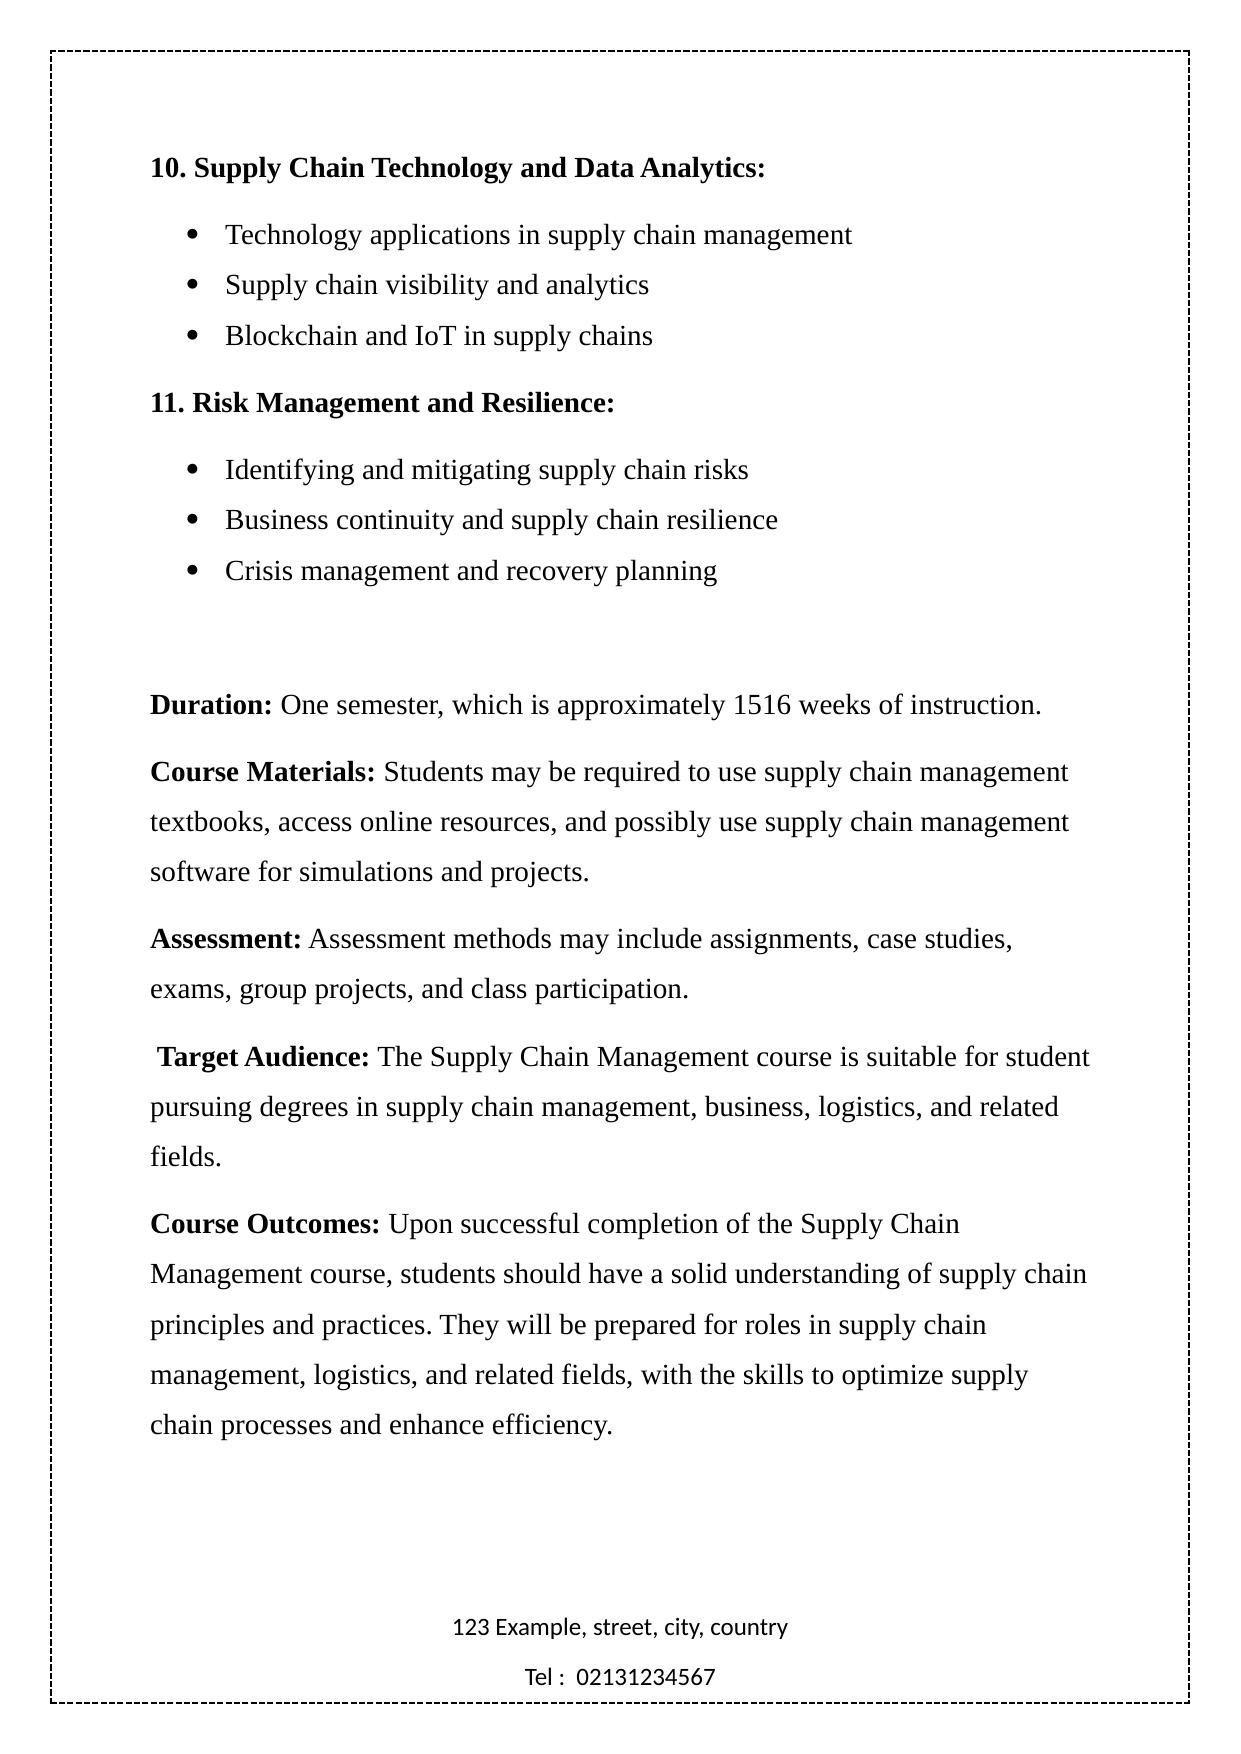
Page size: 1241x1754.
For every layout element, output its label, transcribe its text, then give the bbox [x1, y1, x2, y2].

text Target Audience: The Supply Chain Management course is suitable for student pursuing degrees in supply chain management, business, logistics, and related fields. [150, 1039, 1090, 1173]
text Course Outcomes: Upon successful completion of the Supply Chain Management course, students should have a solid understanding of supply chain principles and practices. They will be prepared for roles in supply chain management, logistics, and related fields, with the skills to optimize supply chain processes and enhance efficiency. [150, 1206, 1090, 1441]
list Technology applications in supply chain management [187, 217, 1090, 251]
text 10. Supply Chain Technology and Data Analytics: [150, 150, 1090, 183]
text Duration: One semester, which is approximately 1516 weeks of instruction. [150, 687, 1090, 720]
list Crisis management and recovery planning [187, 553, 1090, 586]
list Identifying and mitigating supply chain risks [187, 452, 1090, 486]
list Business continuity and supply chain resilience [187, 502, 1090, 536]
list Supply chain visibility and analytics [187, 267, 1090, 301]
text Course Materials: Students may be required to use supply chain management textbooks, access online resources, and possibly use supply chain management software for simulations and projects. [150, 754, 1090, 888]
text 11. Risk Management and Resilience: [150, 385, 1090, 418]
list Blockchain and IoT in supply chains [187, 318, 1090, 351]
text Assessment: Assessment methods may include assignments, case studies, exams, group projects, and class participation. [150, 921, 1090, 1005]
